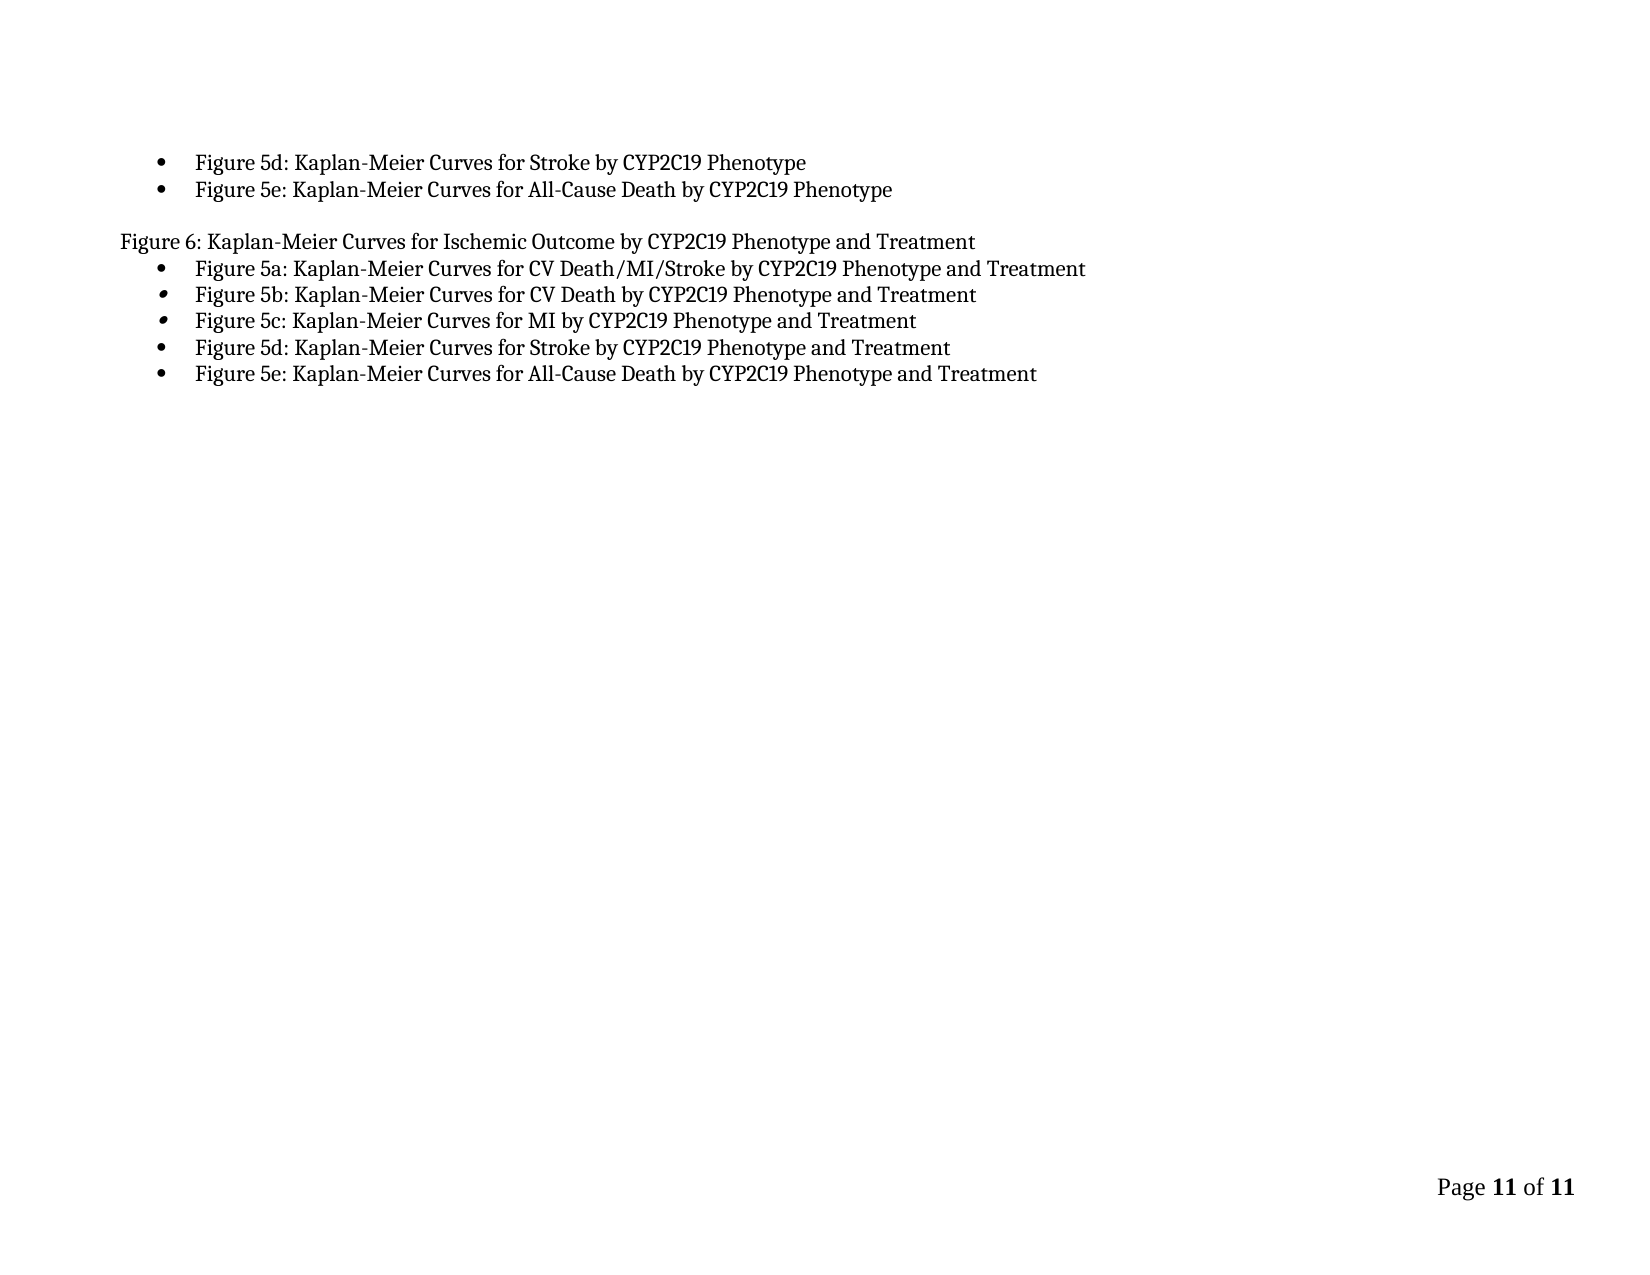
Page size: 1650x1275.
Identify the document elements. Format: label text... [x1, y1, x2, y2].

list Figure 5e: Kaplan-Meier Curves for All-Cause Death by CYP2C19 Phenotype [157, 176, 1575, 203]
list Figure 5e: Kaplan-Meier Curves for All-Cause Death by CYP2C19 Phenotype and Treatment [157, 361, 1575, 387]
list Figure 5c: Kaplan-Meier Curves for MI by CYP2C19 Phenotype and Treatment [157, 308, 1575, 334]
text Figure 6: Kaplan-Meier Curves for Ischemic Outcome by CYP2C19 Phenotype and Treatment [120, 229, 1575, 255]
list Figure 5d: Kaplan-Meier Curves for Stroke by CYP2C19 Phenotype [157, 150, 1575, 176]
list Figure 5b: Kaplan-Meier Curves for CV Death by CYP2C19 Phenotype and Treatment [157, 282, 1575, 308]
list Figure 5d: Kaplan-Meier Curves for Stroke by CYP2C19 Phenotype and Treatment [157, 334, 1575, 361]
list Figure 5a: Kaplan-Meier Curves for CV Death/MI/Stroke by CYP2C19 Phenotype and Treatment [157, 255, 1575, 282]
